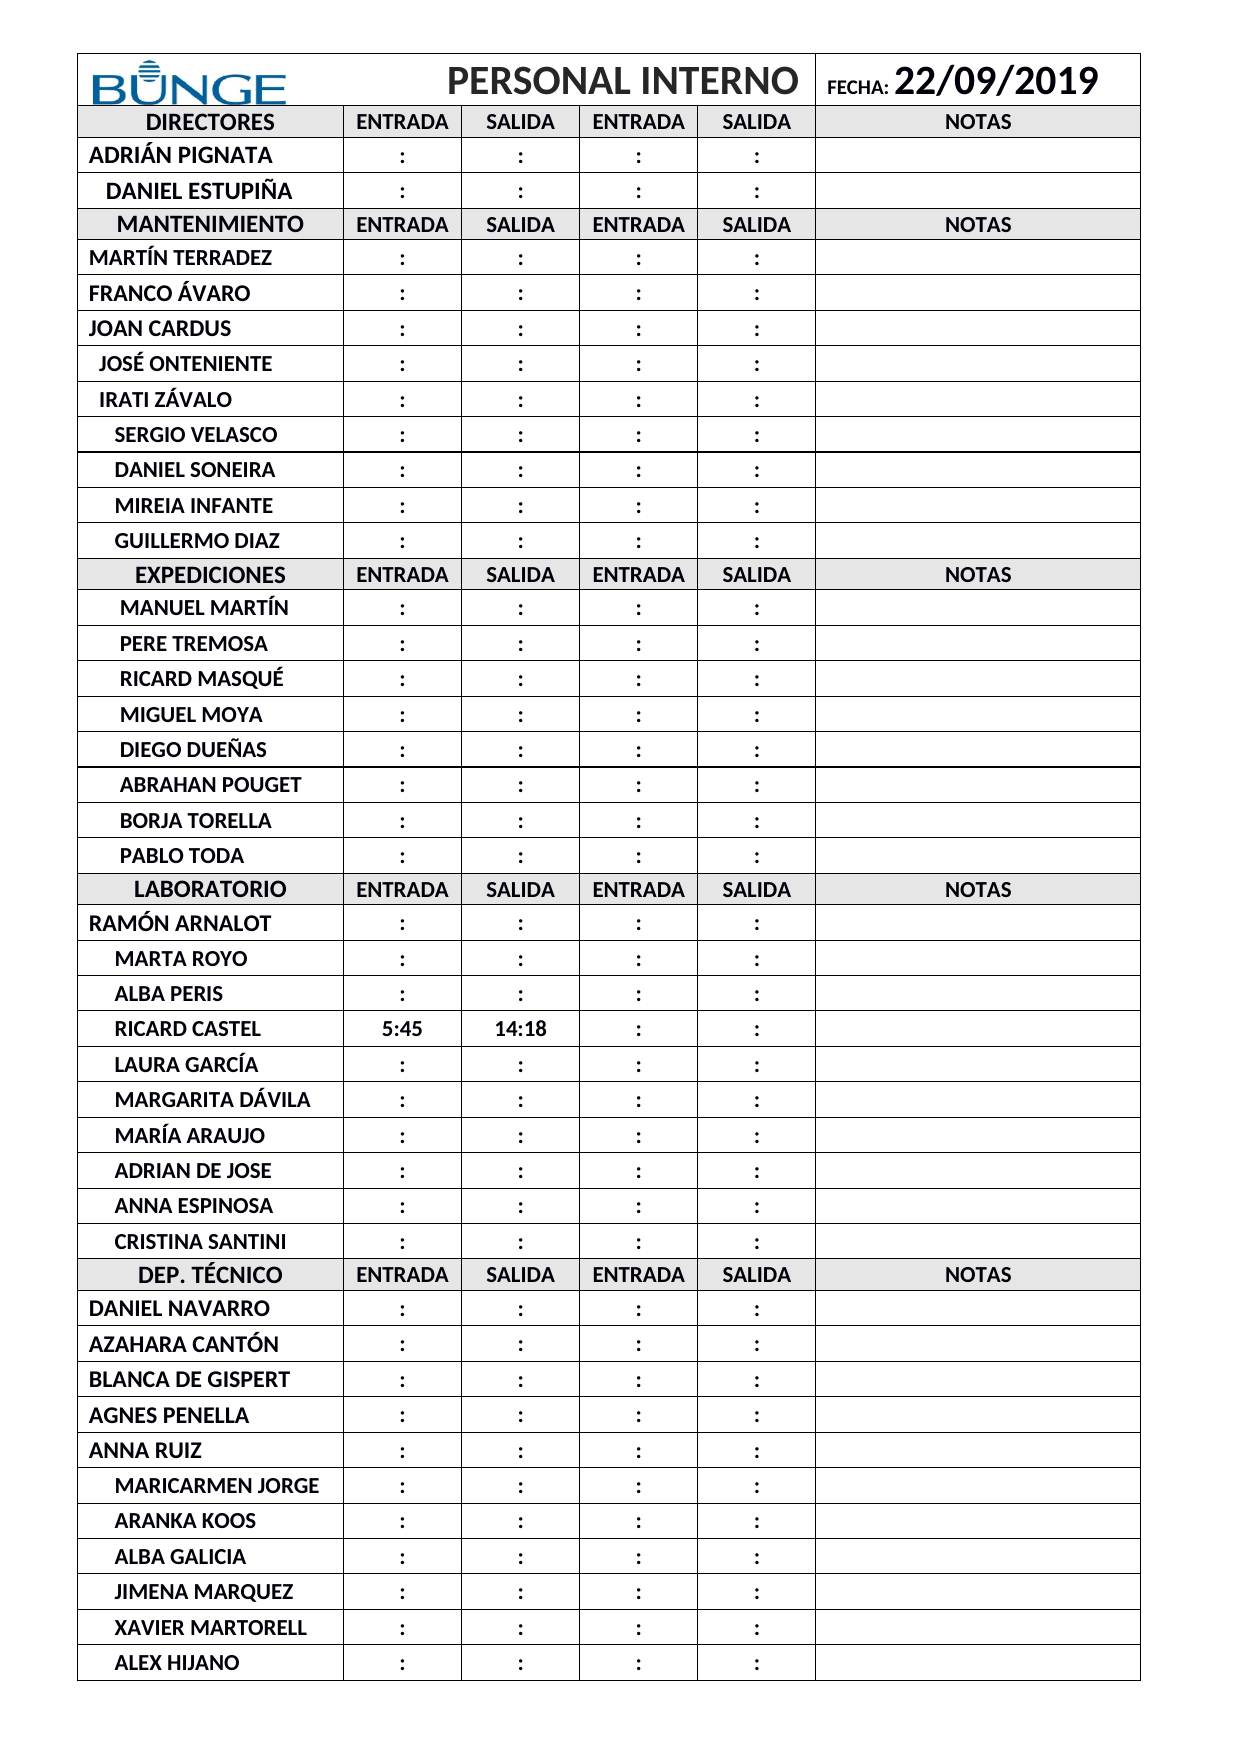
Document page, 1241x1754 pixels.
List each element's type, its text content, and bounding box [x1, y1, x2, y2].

table_cell : [462, 976, 579, 1010]
table_cell ANNA RUIZ [78, 1433, 343, 1467]
table_cell : [462, 173, 579, 207]
table_cell SALIDA [698, 874, 815, 904]
table_cell : [462, 523, 579, 558]
table_cell : [698, 732, 815, 766]
table_cell JIMENA MARQUEZ [78, 1574, 343, 1609]
table_cell : [344, 1504, 461, 1538]
table_cell : [462, 1468, 579, 1502]
table_cell : [698, 173, 815, 207]
table_cell : [580, 1645, 697, 1679]
table_cell : [698, 1468, 815, 1502]
table_cell : [698, 905, 815, 939]
table_cell : [580, 590, 697, 625]
table_cell : [462, 488, 579, 522]
table_cell [816, 661, 1140, 696]
table_cell : [580, 768, 697, 802]
table_cell 5:45 [344, 1011, 461, 1046]
table_cell : [344, 453, 461, 487]
table_cell : [698, 275, 815, 310]
table_cell : [698, 1047, 815, 1081]
table_header PERSONAL INTERNO [78, 54, 815, 105]
table_cell ENTRADA [580, 559, 697, 589]
table_cell ENTRADA [344, 559, 461, 589]
table_cell BORJA TORELLA [78, 803, 343, 837]
table_cell : [698, 1082, 815, 1117]
table_cell ENTRADA [580, 209, 697, 239]
table_cell [816, 1326, 1140, 1361]
table_cell : [698, 1291, 815, 1325]
table_cell : [580, 1539, 697, 1573]
table_cell [816, 1574, 1140, 1609]
table_cell : [580, 311, 697, 345]
table_cell [816, 732, 1140, 766]
table_cell : [344, 138, 461, 172]
table_cell [816, 453, 1140, 487]
table_cell : [344, 768, 461, 802]
table_cell PERE TREMOSA [78, 626, 343, 660]
table_cell MANUEL MARTÍN [78, 590, 343, 625]
table_cell SALIDA [698, 1259, 815, 1290]
table_cell : [580, 976, 697, 1010]
table_cell : [344, 905, 461, 939]
table_cell SALIDA [462, 209, 579, 239]
table_cell : [698, 1118, 815, 1152]
table_cell RICARD CASTEL [78, 1011, 343, 1046]
table_cell : [698, 488, 815, 522]
table_cell MANTENIMIENTO [78, 209, 343, 239]
table_cell DIEGO DUEÑAS [78, 732, 343, 766]
table_cell [816, 1118, 1140, 1152]
table_cell [816, 1468, 1140, 1502]
table_cell ALBA PERIS [78, 976, 343, 1010]
table_cell ENTRADA [344, 209, 461, 239]
table_cell : [580, 240, 697, 274]
table_cell DANIEL ESTUPIÑA [78, 173, 343, 207]
table_cell : [580, 1047, 697, 1081]
table_cell : [698, 1326, 815, 1361]
table_cell : [580, 346, 697, 381]
table_cell [816, 803, 1140, 837]
table_cell : [698, 803, 815, 837]
table_cell [816, 1433, 1140, 1467]
table_cell EXPEDICIONES [78, 559, 343, 589]
table_cell : [698, 976, 815, 1010]
table_cell : [344, 488, 461, 522]
table_cell : [580, 1118, 697, 1152]
table_cell : [462, 1153, 579, 1187]
table_cell : [580, 1082, 697, 1117]
table_cell [816, 768, 1140, 802]
table_cell : [344, 1433, 461, 1467]
table_cell [816, 1504, 1140, 1538]
table_cell : [462, 590, 579, 625]
table_cell : [462, 1645, 579, 1679]
table_cell ENTRADA [580, 1259, 697, 1290]
table_cell : [580, 1153, 697, 1187]
table_cell : [462, 138, 579, 172]
table_cell : [698, 138, 815, 172]
table_cell : [698, 697, 815, 731]
table_cell : [344, 346, 461, 381]
table_cell : [344, 803, 461, 837]
table_cell [816, 590, 1140, 625]
table_cell PABLO TODA [78, 838, 343, 873]
table_cell [816, 1189, 1140, 1223]
table_cell : [462, 417, 579, 451]
table_cell [816, 138, 1140, 172]
table_cell : [580, 838, 697, 873]
table_cell : [344, 173, 461, 207]
table_cell : [698, 240, 815, 274]
table_cell : [698, 1189, 815, 1223]
table_cell : [344, 240, 461, 274]
table_cell [816, 1082, 1140, 1117]
table_cell : [698, 626, 815, 660]
table_cell : [344, 1082, 461, 1117]
table_cell : [462, 453, 579, 487]
table_cell : [462, 275, 579, 310]
table_cell : [698, 1397, 815, 1432]
table_cell ABRAHAN POUGET [78, 768, 343, 802]
table_cell ANNA ESPINOSA [78, 1189, 343, 1223]
table_cell : [698, 1362, 815, 1396]
table_cell : [462, 732, 579, 766]
table_cell [816, 941, 1140, 975]
table_cell DANIEL SONEIRA [78, 453, 343, 487]
table_cell SALIDA [462, 106, 579, 137]
table_cell : [344, 1047, 461, 1081]
table_cell : [344, 1468, 461, 1502]
table_cell ALEX HIJANO [78, 1645, 343, 1679]
table_cell [816, 1610, 1140, 1644]
table_cell : [580, 697, 697, 731]
table_cell : [344, 417, 461, 451]
table_cell DANIEL NAVARRO [78, 1291, 343, 1325]
table_cell : [344, 732, 461, 766]
table_cell : [462, 346, 579, 381]
table_cell [816, 1397, 1140, 1432]
table_cell : [462, 1504, 579, 1538]
table_cell : [580, 138, 697, 172]
table_cell NOTAS [816, 1259, 1140, 1290]
table_cell : [462, 1291, 579, 1325]
table_cell : [580, 417, 697, 451]
table_cell : [462, 768, 579, 802]
table_cell : [698, 590, 815, 625]
table_cell : [344, 1153, 461, 1187]
table_cell MARÍA ARAUJO [78, 1118, 343, 1152]
table_cell [816, 1224, 1140, 1258]
table_cell SALIDA [698, 559, 815, 589]
table_cell : [580, 1397, 697, 1432]
table_cell RAMÓN ARNALOT [78, 905, 343, 939]
table_cell [816, 1291, 1140, 1325]
table_cell MIGUEL MOYA [78, 697, 343, 731]
table_cell DIRECTORES [78, 106, 343, 137]
table_cell GUILLERMO DIAZ [78, 523, 343, 558]
table_cell : [698, 1153, 815, 1187]
table_cell [816, 838, 1140, 873]
table_cell : [698, 382, 815, 416]
table_cell : [698, 311, 815, 345]
table_cell SALIDA [462, 1259, 579, 1290]
table_cell 14:18 [462, 1011, 579, 1046]
table_cell : [462, 1189, 579, 1223]
table_cell : [462, 941, 579, 975]
table_cell : [462, 661, 579, 696]
table_cell MARTA ROYO [78, 941, 343, 975]
table_cell : [580, 905, 697, 939]
table_cell FRANCO ÁVARO [78, 275, 343, 310]
table_cell SALIDA [462, 559, 579, 589]
table_header FECHA: 22/09/2019 [816, 54, 1140, 105]
table_cell CRISTINA SANTINI [78, 1224, 343, 1258]
table_cell [816, 417, 1140, 451]
table_cell : [344, 1397, 461, 1432]
table_cell : [580, 488, 697, 522]
table_cell : [462, 1397, 579, 1432]
table_cell XAVIER MARTORELL [78, 1610, 343, 1644]
table_cell [816, 1539, 1140, 1573]
table_cell : [698, 1574, 815, 1609]
table_cell : [344, 1362, 461, 1396]
table_cell [816, 697, 1140, 731]
table_cell : [344, 1539, 461, 1573]
table_cell : [698, 941, 815, 975]
table_cell : [344, 838, 461, 873]
table_cell : [344, 1118, 461, 1152]
table_cell [816, 626, 1140, 660]
table_cell : [462, 1574, 579, 1609]
table_cell NOTAS [816, 874, 1140, 904]
table_cell : [344, 1224, 461, 1258]
table_cell SALIDA [698, 106, 815, 137]
table_cell : [580, 1504, 697, 1538]
table_cell ARANKA KOOS [78, 1504, 343, 1538]
table_cell [816, 1011, 1140, 1046]
table_cell ADRIÁN PIGNATA [78, 138, 343, 172]
table_cell ENTRADA [344, 874, 461, 904]
table_cell SALIDA [698, 209, 815, 239]
table_cell : [698, 838, 815, 873]
table_cell : [580, 275, 697, 310]
table_cell SALIDA [462, 874, 579, 904]
table_cell [816, 976, 1140, 1010]
table_cell MARTÍN TERRADEZ [78, 240, 343, 274]
table_cell : [344, 275, 461, 310]
table_cell MIREIA INFANTE [78, 488, 343, 522]
table_cell [816, 275, 1140, 310]
table_cell : [344, 626, 461, 660]
table_cell AZAHARA CANTÓN [78, 1326, 343, 1361]
table_cell : [462, 905, 579, 939]
table_cell : [698, 346, 815, 381]
table_cell ADRIAN DE JOSE [78, 1153, 343, 1187]
table_cell : [580, 732, 697, 766]
table_cell : [698, 417, 815, 451]
table_cell : [344, 1645, 461, 1679]
table_cell : [462, 697, 579, 731]
table_cell : [580, 1224, 697, 1258]
table_cell : [580, 626, 697, 660]
table_cell NOTAS [816, 209, 1140, 239]
table_cell : [462, 1433, 579, 1467]
table_cell : [698, 1610, 815, 1644]
table_cell JOAN CARDUS [78, 311, 343, 345]
table_cell ALBA GALICIA [78, 1539, 343, 1573]
table_cell : [580, 941, 697, 975]
table_cell : [462, 1047, 579, 1081]
table_cell : [580, 1468, 697, 1502]
table_cell [816, 240, 1140, 274]
table_cell : [344, 697, 461, 731]
table_cell : [580, 453, 697, 487]
table_cell : [462, 1539, 579, 1573]
table_cell : [698, 523, 815, 558]
table_cell : [344, 590, 461, 625]
table_cell : [344, 941, 461, 975]
table_cell [816, 382, 1140, 416]
table_cell : [462, 626, 579, 660]
table_cell : [580, 1189, 697, 1223]
table_cell : [462, 1326, 579, 1361]
table_cell : [580, 1011, 697, 1046]
table_cell JOSÉ ONTENIENTE [78, 346, 343, 381]
table_cell : [580, 1610, 697, 1644]
table_cell [816, 311, 1140, 345]
table_cell : [580, 382, 697, 416]
table_cell : [344, 976, 461, 1010]
table_cell : [580, 523, 697, 558]
table_cell BLANCA DE GISPERT [78, 1362, 343, 1396]
table_cell : [698, 1011, 815, 1046]
table_cell : [462, 1118, 579, 1152]
table_cell : [580, 173, 697, 207]
table_cell [816, 1047, 1140, 1081]
table_cell [816, 346, 1140, 381]
table_cell : [462, 1082, 579, 1117]
table_cell NOTAS [816, 559, 1140, 589]
table_cell : [580, 1291, 697, 1325]
table_cell : [462, 382, 579, 416]
table_cell [816, 523, 1140, 558]
table_cell : [462, 803, 579, 837]
table_cell LAURA GARCÍA [78, 1047, 343, 1081]
table_cell [816, 173, 1140, 207]
table_cell : [344, 311, 461, 345]
table_cell [816, 1645, 1140, 1679]
table_cell : [344, 523, 461, 558]
table_cell : [344, 1610, 461, 1644]
table_cell : [462, 240, 579, 274]
table_cell : [698, 1433, 815, 1467]
table_cell : [698, 1539, 815, 1573]
table_cell : [344, 661, 461, 696]
table_cell : [698, 1504, 815, 1538]
table_cell : [462, 1610, 579, 1644]
table_cell : [462, 311, 579, 345]
table_cell : [580, 803, 697, 837]
table_cell MARGARITA DÁVILA [78, 1082, 343, 1117]
table_cell : [698, 661, 815, 696]
table_cell : [344, 382, 461, 416]
table_cell : [698, 1645, 815, 1679]
table_cell : [580, 1433, 697, 1467]
table_cell NOTAS [816, 106, 1140, 137]
table_cell SERGIO VELASCO [78, 417, 343, 451]
table_cell [816, 488, 1140, 522]
table_cell : [698, 1224, 815, 1258]
table_cell : [462, 838, 579, 873]
table_cell ENTRADA [344, 1259, 461, 1290]
table_cell DEP. TÉCNICO [78, 1259, 343, 1290]
table_cell : [344, 1189, 461, 1223]
table_cell [816, 905, 1140, 939]
table_cell LABORATORIO [78, 874, 343, 904]
table_cell : [344, 1326, 461, 1361]
table_cell ENTRADA [580, 106, 697, 137]
table_cell ENTRADA [580, 874, 697, 904]
table_cell RICARD MASQUÉ [78, 661, 343, 696]
table_cell : [698, 453, 815, 487]
table_cell : [344, 1574, 461, 1609]
table_cell : [580, 1362, 697, 1396]
table_cell : [698, 768, 815, 802]
table_cell : [580, 1574, 697, 1609]
table_cell [816, 1153, 1140, 1187]
table_cell IRATI ZÁVALO [78, 382, 343, 416]
table_cell : [462, 1224, 579, 1258]
table_cell AGNES PENELLA [78, 1397, 343, 1432]
table_cell ENTRADA [344, 106, 461, 137]
table_cell : [344, 1291, 461, 1325]
table_cell : [462, 1362, 579, 1396]
table_cell : [580, 1326, 697, 1361]
table_cell [816, 1362, 1140, 1396]
table_cell MARICARMEN JORGE [78, 1468, 343, 1502]
table_cell : [580, 661, 697, 696]
